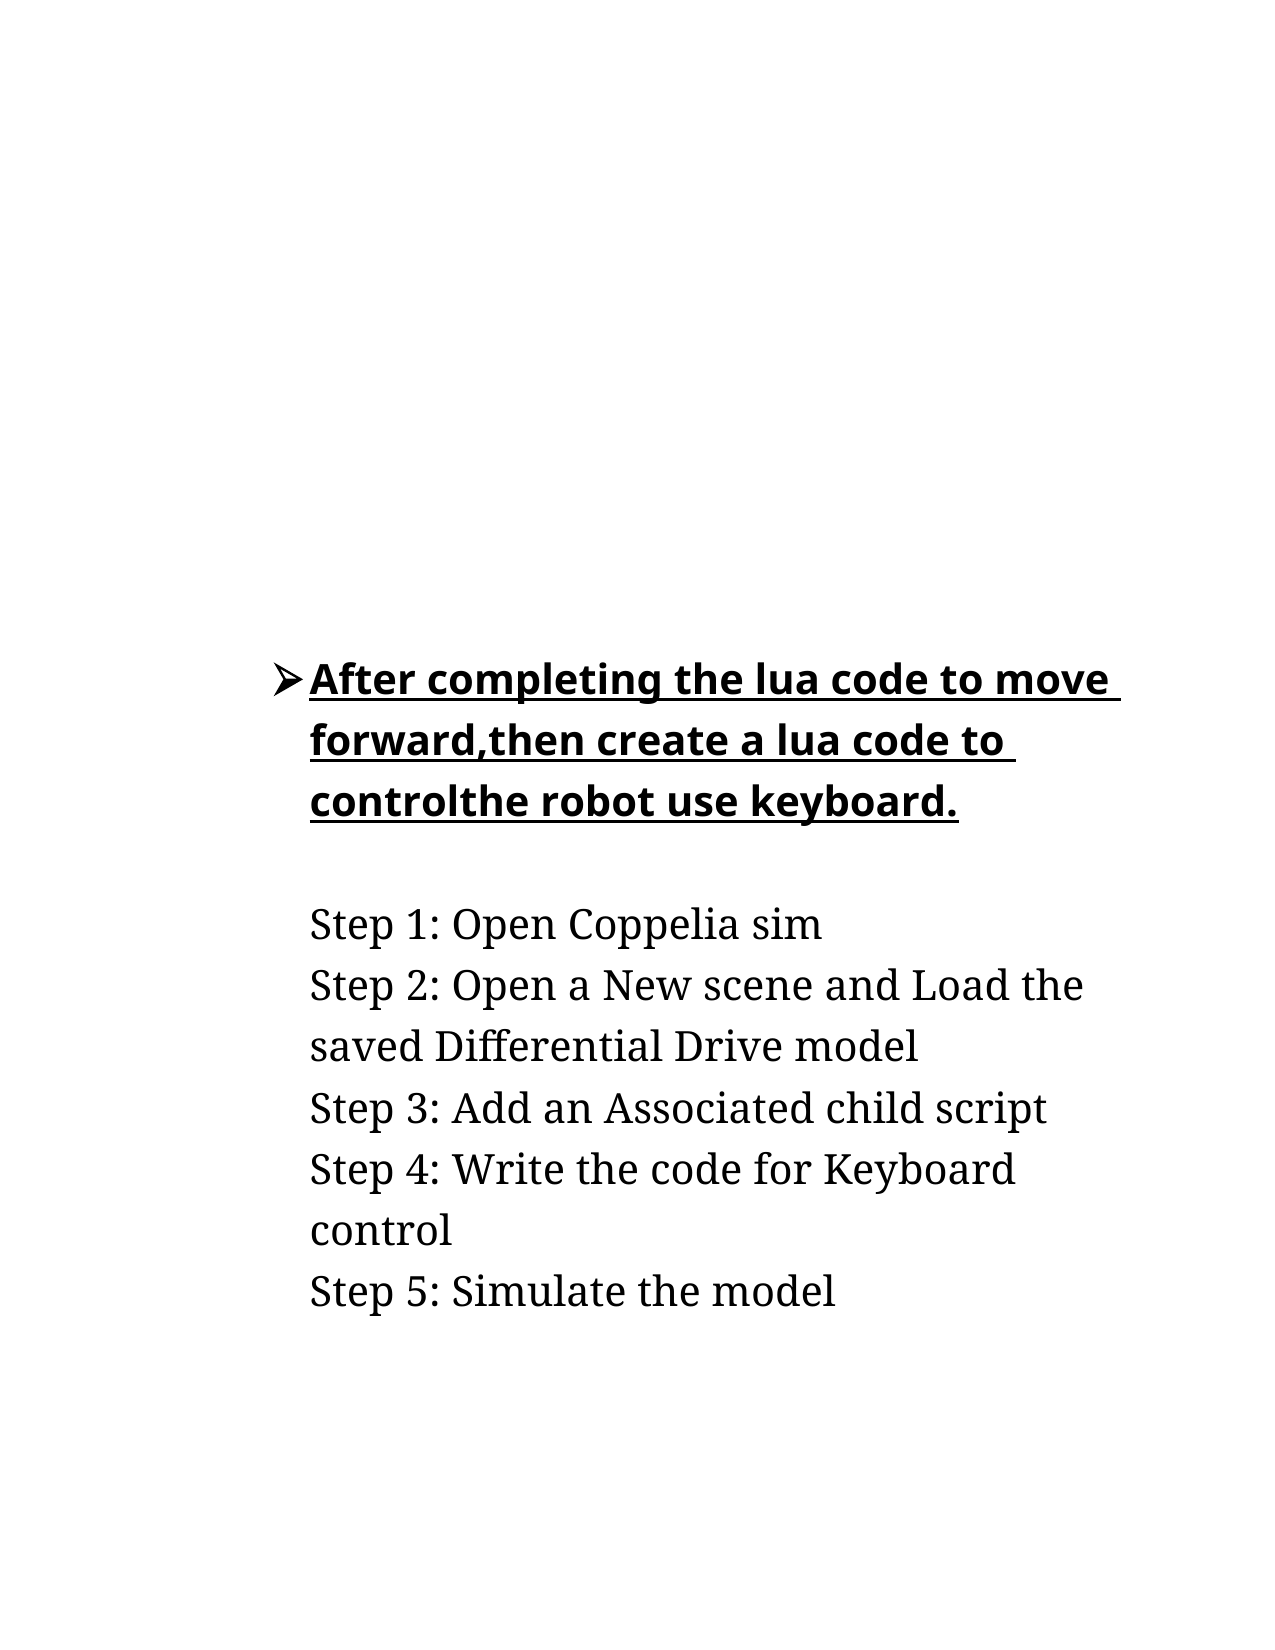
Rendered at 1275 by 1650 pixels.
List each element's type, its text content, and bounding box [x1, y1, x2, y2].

list Step 2: Open a New scene and Load the saved Differential Drive model [309, 956, 1125, 1074]
list Step 1: Open Coppelia sim [309, 895, 1125, 952]
list After completing the lua code to move forward,then create a lua code to controlthe robot use keyboard. [272, 650, 1125, 829]
list Step 3: Add an Associated child script [309, 1078, 1125, 1135]
list Step 4: Write the code for Keyboard control [309, 1140, 1125, 1258]
list Step 5: Simulate the model [309, 1262, 1125, 1319]
